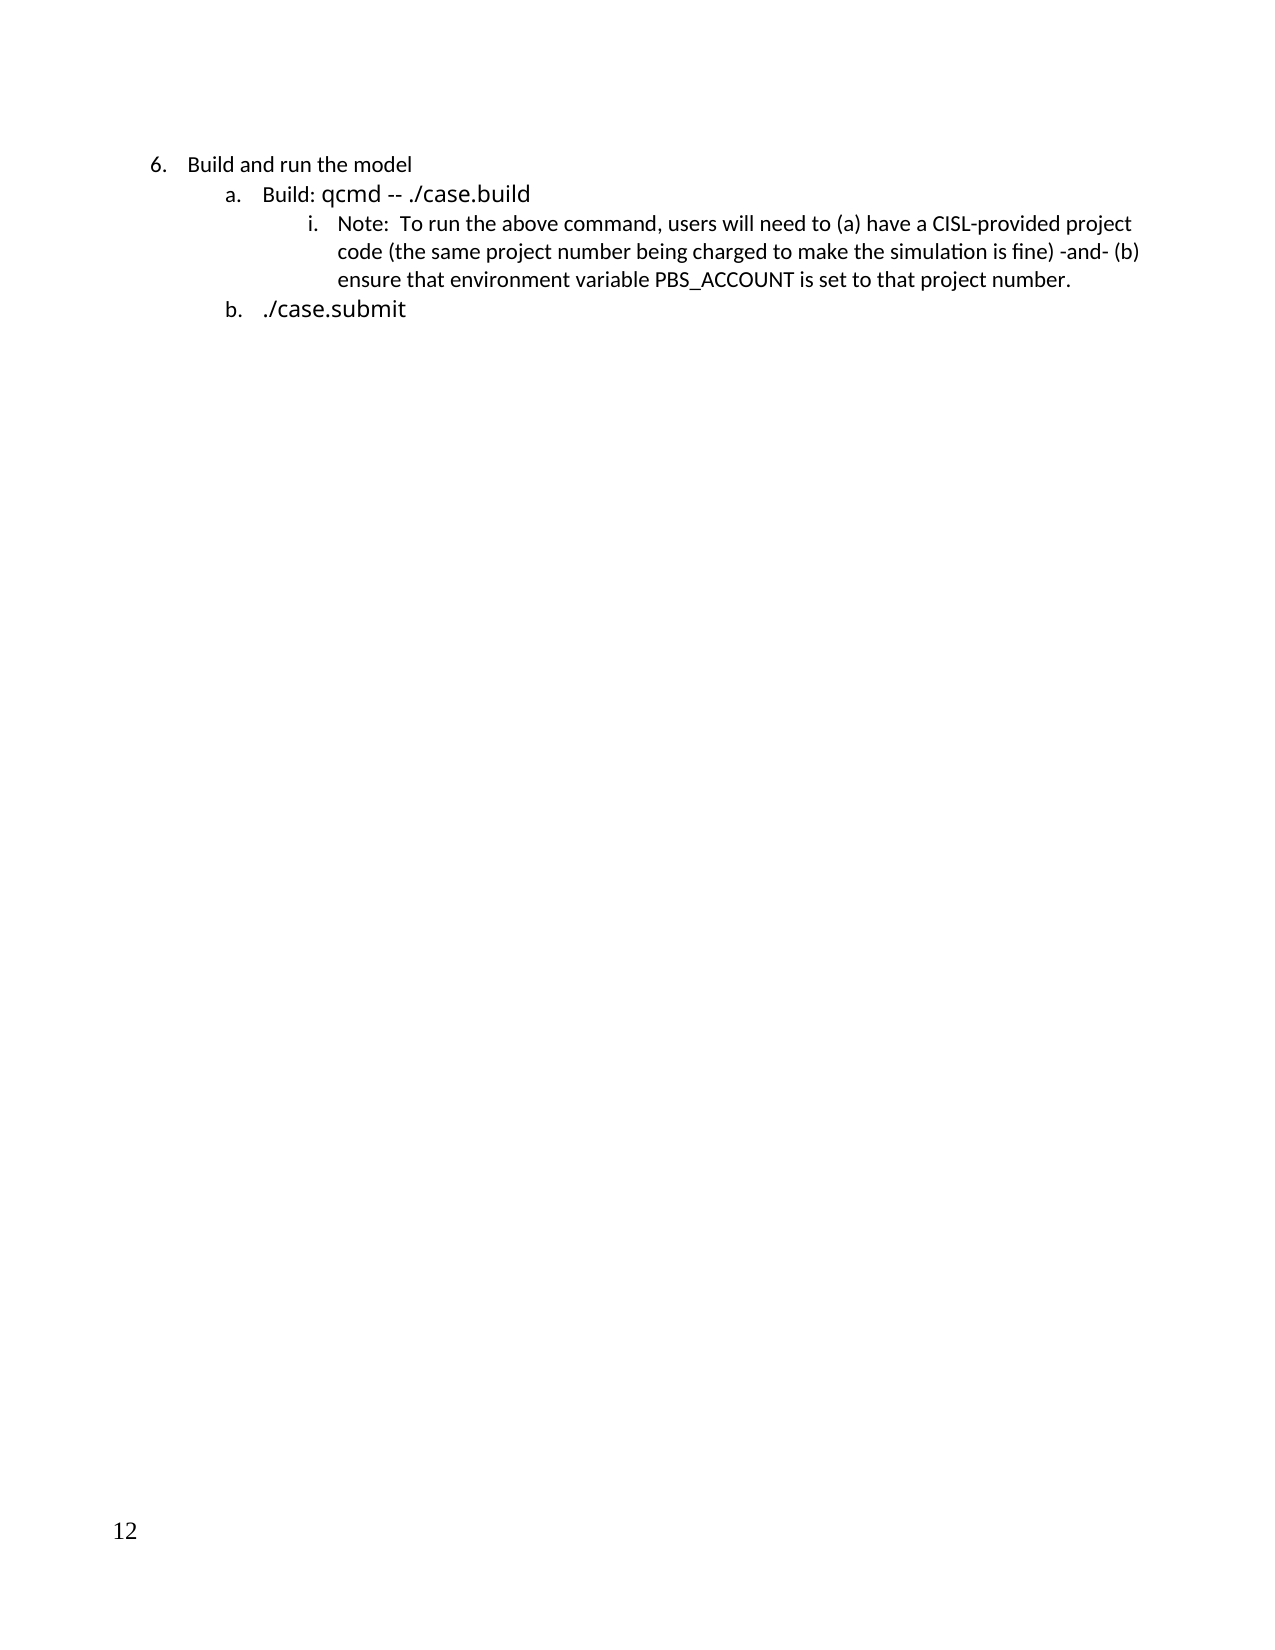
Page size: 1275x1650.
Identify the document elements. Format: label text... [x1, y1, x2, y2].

list ./case.submit [225, 293, 1162, 324]
list Build: qcmd -- ./case.build [225, 178, 1162, 209]
list Build and run the model [150, 150, 1162, 178]
list Note: To run the above command, users will need to (a) have a CISL-provided project code (the same project number being charged to make the simulation is fine) -and- (b) ensure that environment variable PBS_ACCOUNT is set to that project number. [319, 209, 1162, 293]
